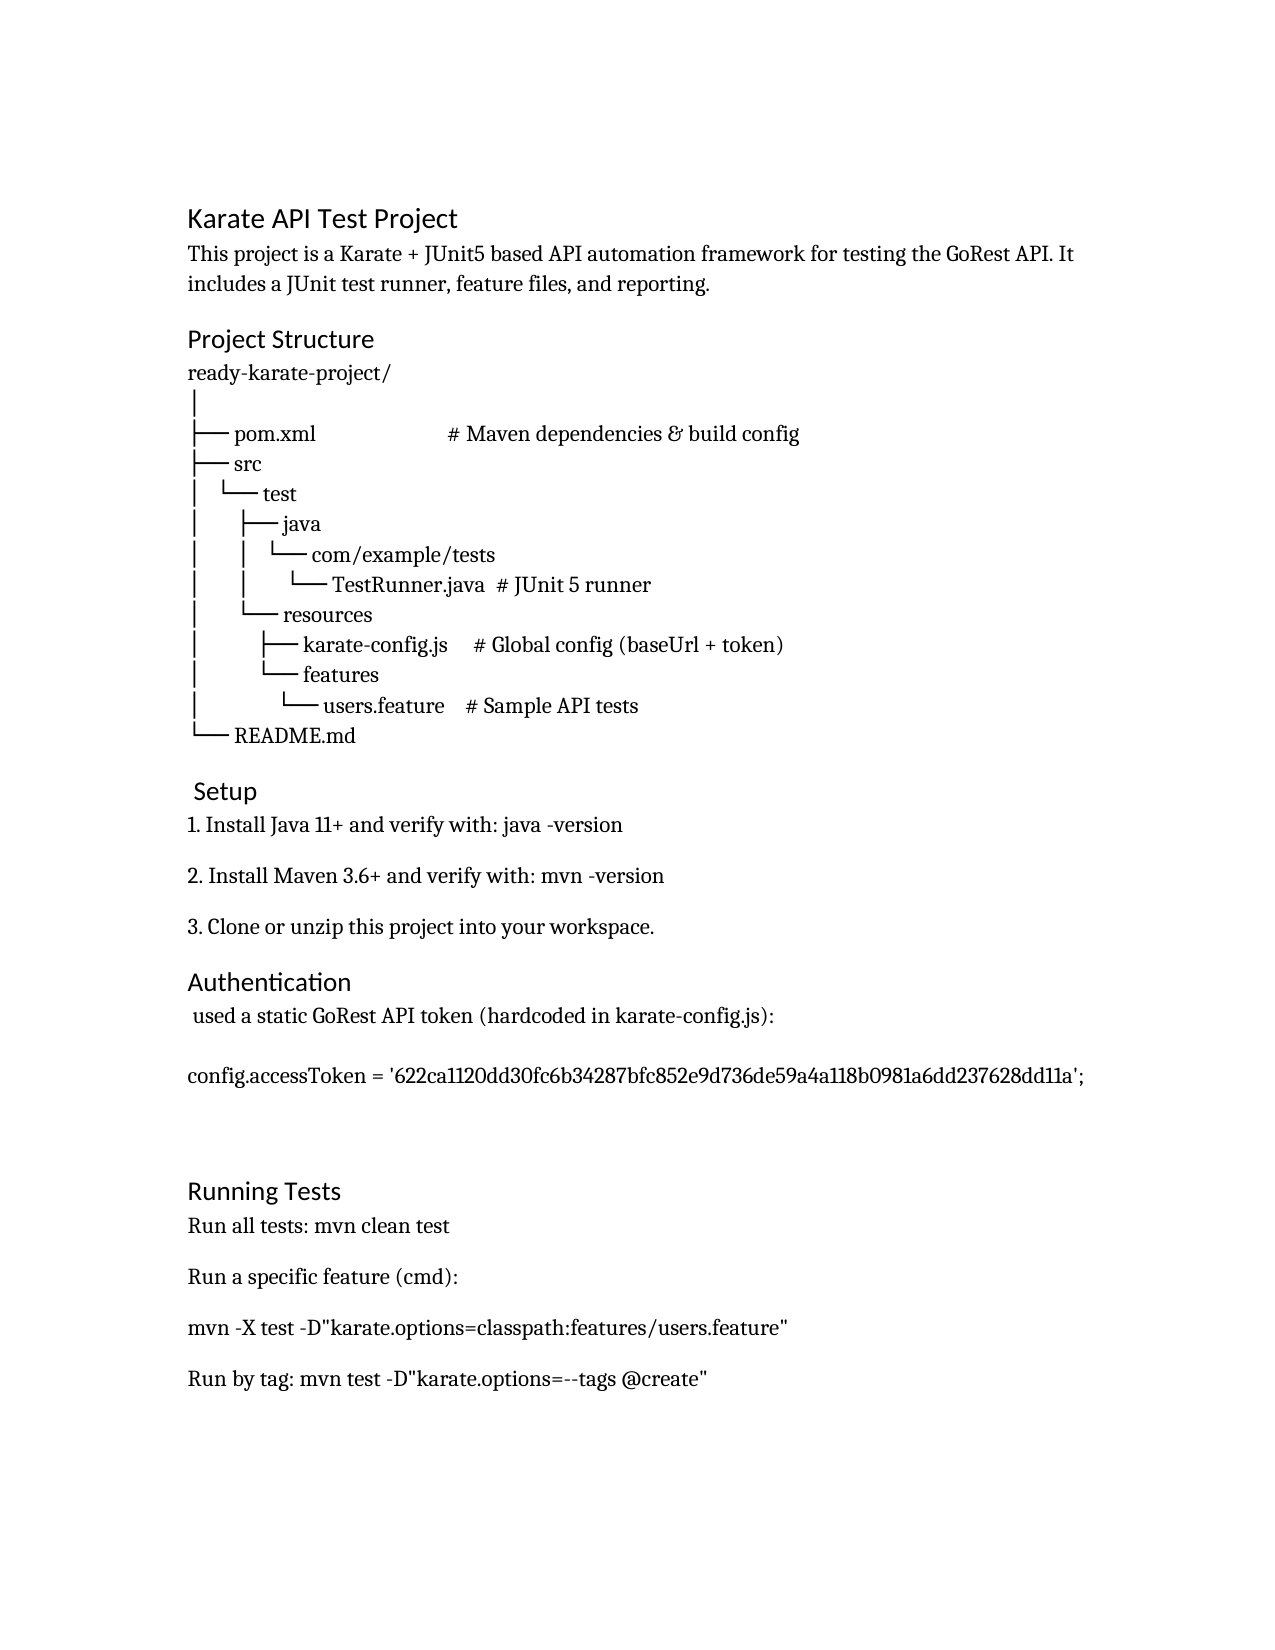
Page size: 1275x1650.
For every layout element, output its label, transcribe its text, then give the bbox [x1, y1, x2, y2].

text used a static GoRest API token (hardcoded in karate-config.js): config.accessToken = '622ca1120dd30fc6b34287bfc852e9d736de59a4a118b0981a6dd237628dd11a'; [187, 1003, 1087, 1150]
text 1. Install Java 11+ and verify with: java -version [187, 812, 1087, 838]
text 2. Install Maven 3.6+ and verify with: mvn -version [187, 863, 1087, 889]
text Run by tag: mvn test -D"karate.options=--tags @create" [187, 1366, 1087, 1392]
text This project is a Karate + JUnit5 based API automation framework for testing the GoRest API. It includes a JUnit test runner, feature files, and reporting. [187, 241, 1087, 297]
text 3. Clone or unzip this project into your workspace. [187, 914, 1087, 940]
text Run a specific feature (cmd): [187, 1263, 1087, 1290]
text Run all tests: mvn clean test [187, 1212, 1087, 1239]
subtitle Running Tests [187, 1174, 1087, 1207]
text mvn -X test -D"karate.options=classpath:features/users.feature" [187, 1314, 1087, 1341]
subtitle Karate API Test Project [187, 200, 1087, 236]
text ready-karate-project/ │ ├── pom.xml # Maven dependencies & build config ├── src │ └── test │ ├── java │ │ └── com/example/tests │ │ └── TestRunner.java # JUnit 5 runner │ └── resources │ ├── karate-config.js # Global config (baseUrl + token) │ └── features │ └── users.feature # Sample API tests └── README.md [187, 360, 1087, 749]
subtitle Setup [187, 774, 1087, 807]
subtitle Authentication [187, 965, 1087, 998]
subtitle Project Structure [187, 322, 1087, 355]
